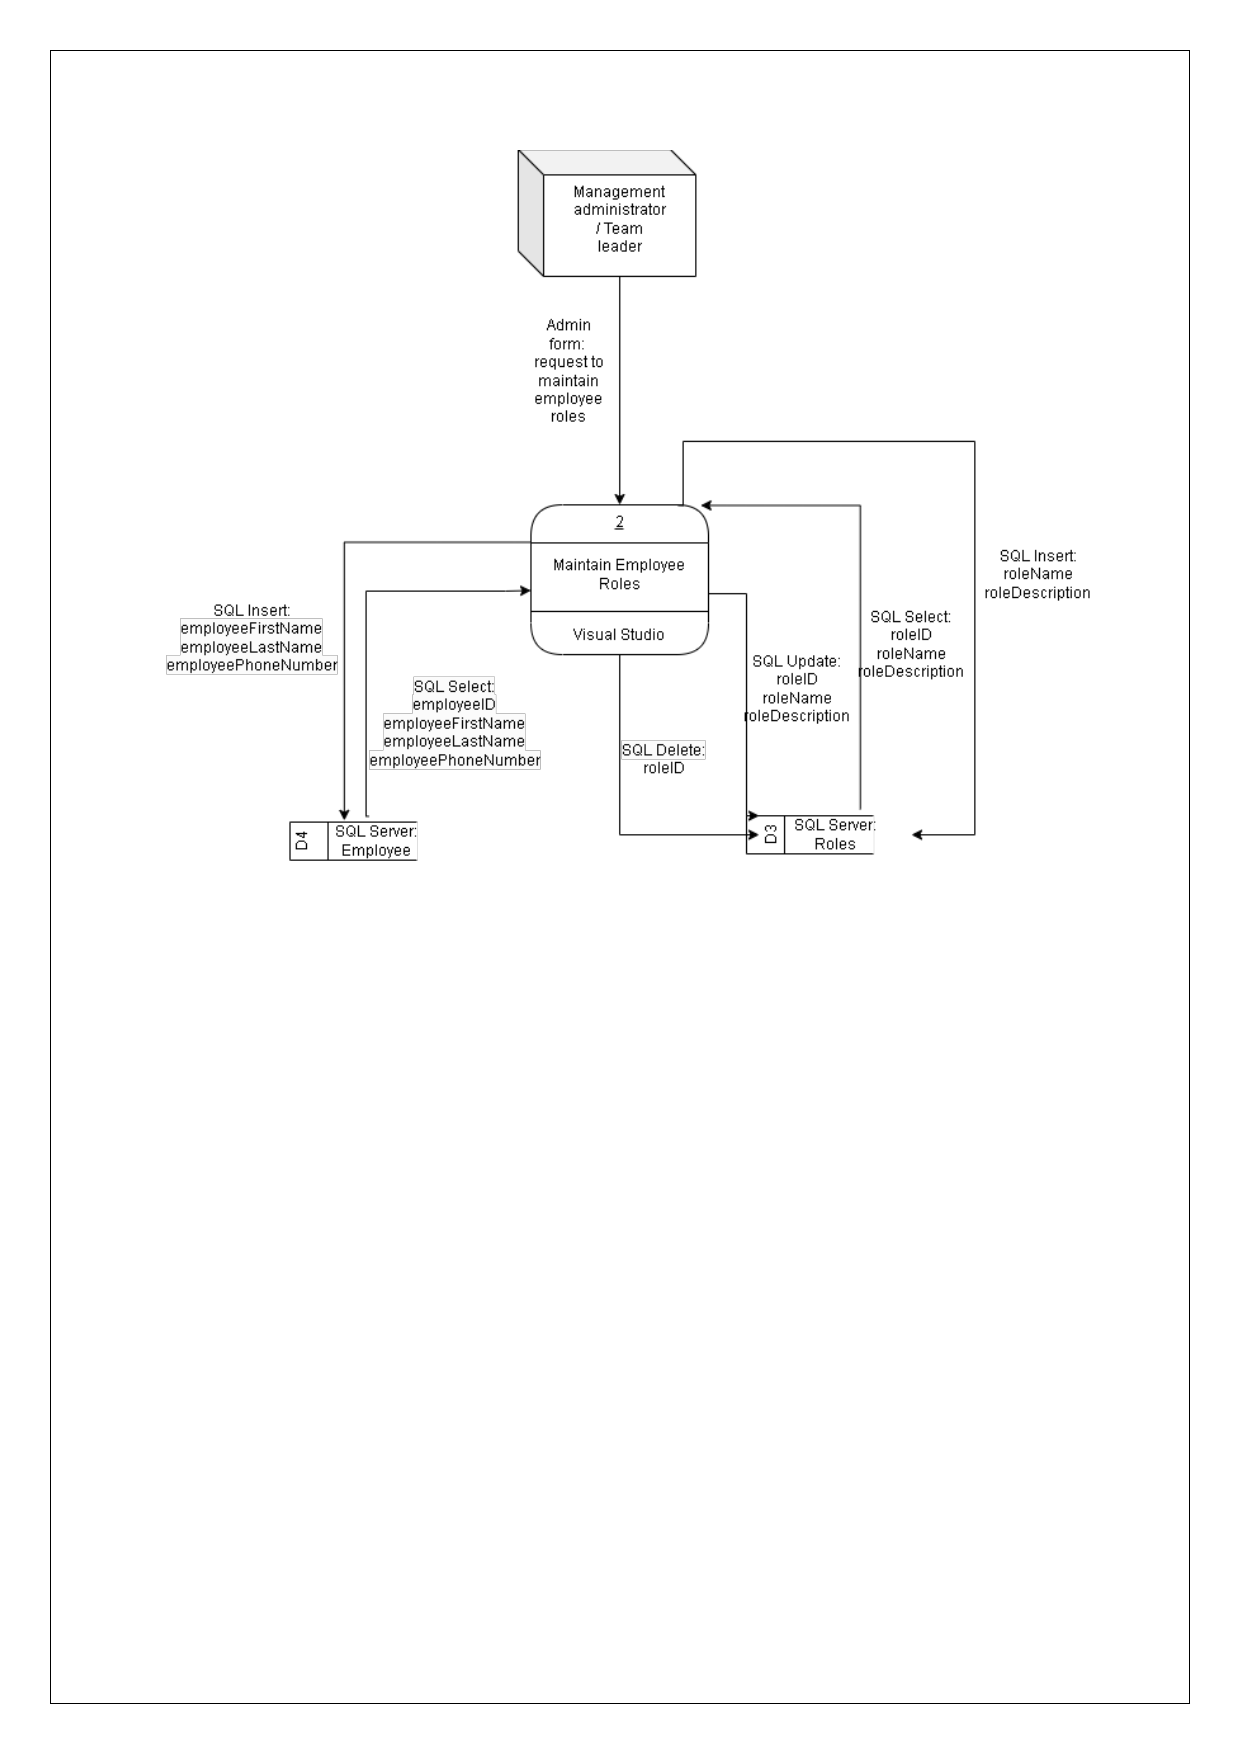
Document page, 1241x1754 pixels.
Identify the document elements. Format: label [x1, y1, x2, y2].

picture [150, 150, 1091, 880]
